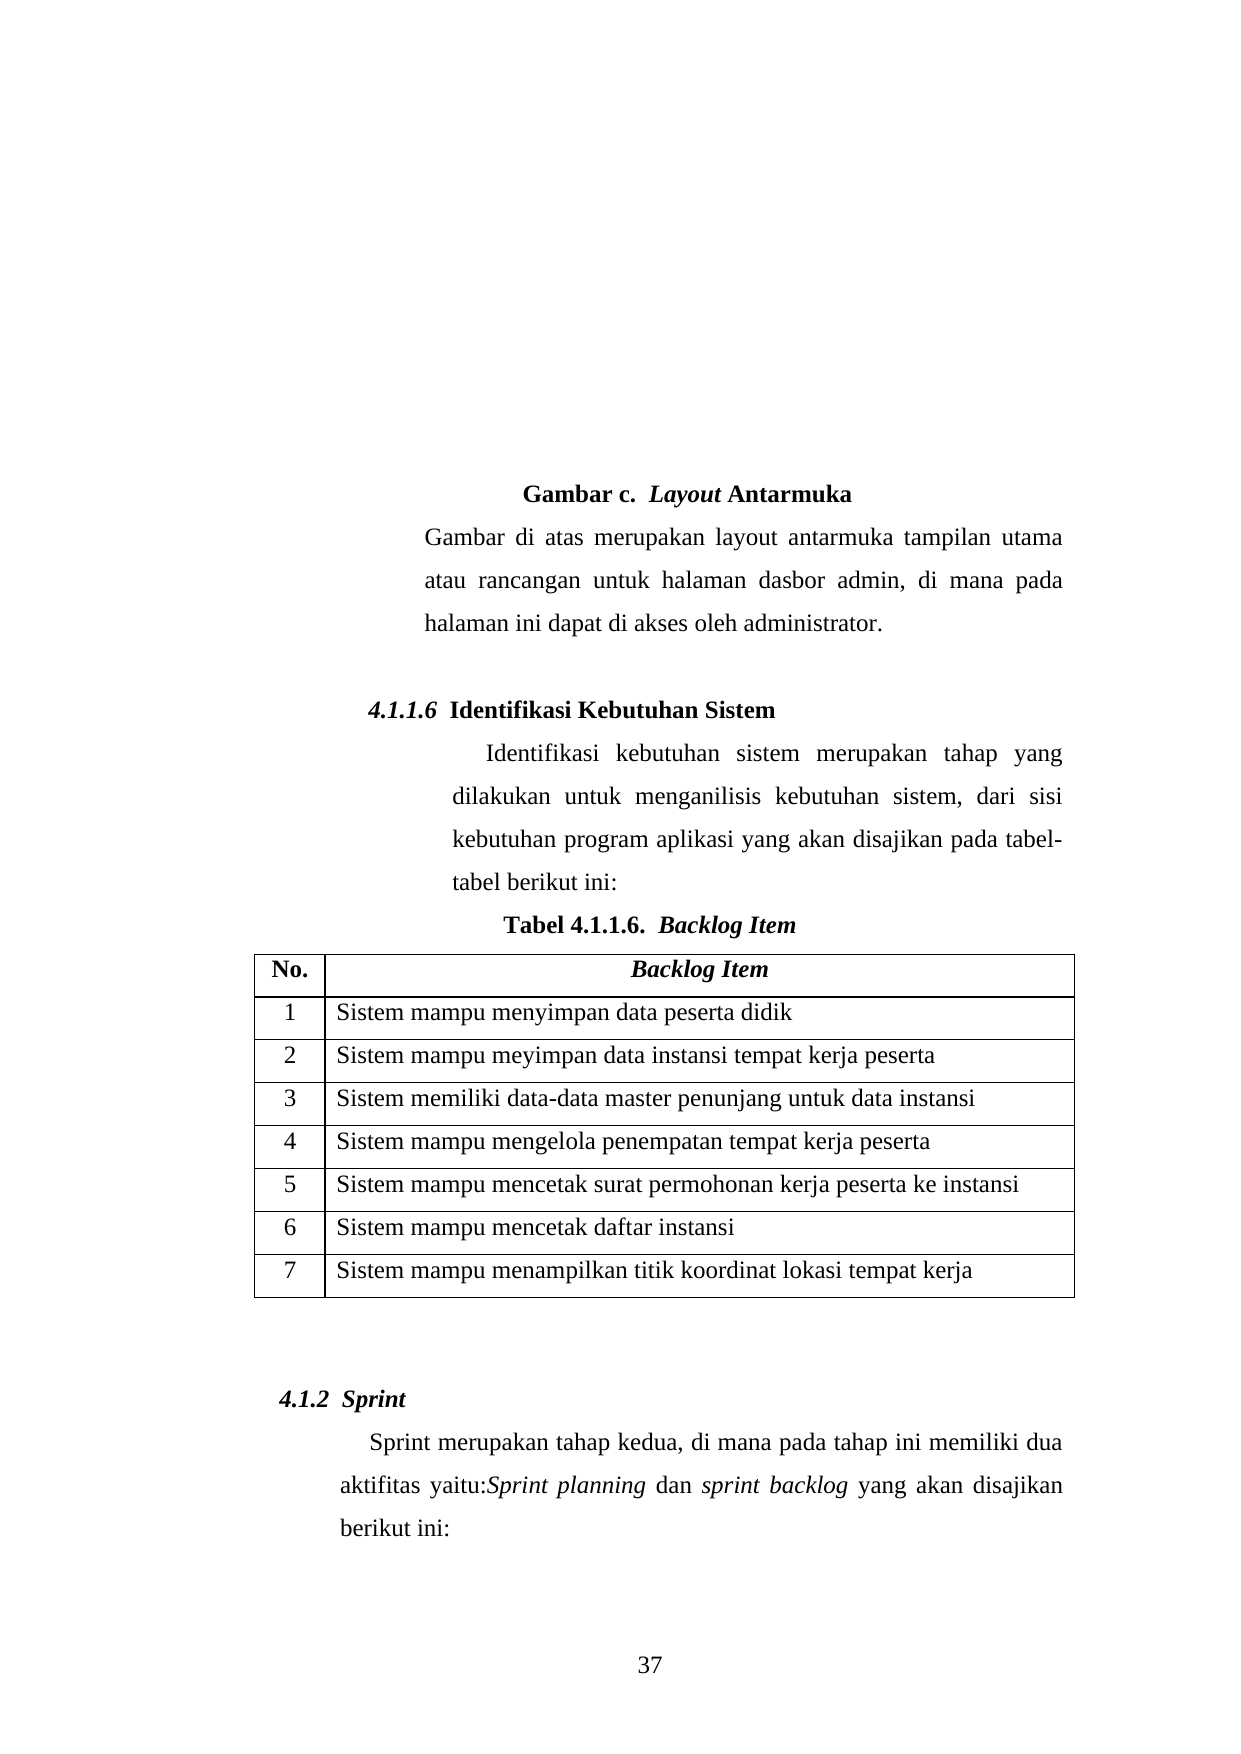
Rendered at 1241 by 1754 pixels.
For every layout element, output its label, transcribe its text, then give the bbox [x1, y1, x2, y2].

table_cell 4 [255, 1126, 324, 1168]
text Gambar c. Layout Antarmuka [236, 479, 1063, 508]
table_cell 7 [255, 1255, 324, 1297]
table_cell Sistem mampu meyimpan data instansi tempat kerja peserta [326, 1040, 1074, 1082]
table_header No. [255, 955, 324, 996]
list Identifikasi kebutuhan sistem merupakan tahap yang dilakukan untuk menganilisis kebutuhan sistem, dari sisi kebutuhan program aplikasi yang akan disajikan pada tabel-tabel berikut ini: [452, 738, 1063, 896]
list Gambar di atas merupakan layout antarmuka tampilan utama atau rancangan untuk halaman dasbor admin, di mana pada halaman ini dapat di akses oleh administrator. [424, 522, 1063, 637]
table_cell 1 [255, 998, 324, 1039]
table_cell Sistem mampu menampilkan titik koordinat lokasi tempat kerja [326, 1255, 1074, 1297]
table_cell Sistem mampu menyimpan data peserta didik [326, 998, 1074, 1039]
list Identifikasi Kebutuhan Sistem [368, 695, 1063, 723]
text Tabel 4.1.1.6. Backlog Item [236, 910, 1063, 939]
table_cell Sistem mampu mencetak surat permohonan kerja peserta ke instansi [326, 1169, 1074, 1211]
table_cell 6 [255, 1212, 324, 1254]
table_cell 3 [255, 1083, 324, 1125]
table_header Backlog Item [326, 955, 1074, 996]
list Sprint [279, 1384, 1063, 1413]
table_cell Sistem mampu mengelola penempatan tempat kerja peserta [326, 1126, 1074, 1168]
table_cell Sistem memiliki data-data master penunjang untuk data instansi [326, 1083, 1074, 1125]
table_cell Sistem mampu mencetak daftar instansi [326, 1212, 1074, 1254]
text Sprint merupakan tahap kedua, di mana pada tahap ini memiliki dua aktifitas yaitu:Sprint planning dan sprint backlog yang akan disajikan berikut ini: [340, 1427, 1063, 1542]
table_cell 2 [255, 1040, 324, 1082]
table_cell 5 [255, 1169, 324, 1211]
